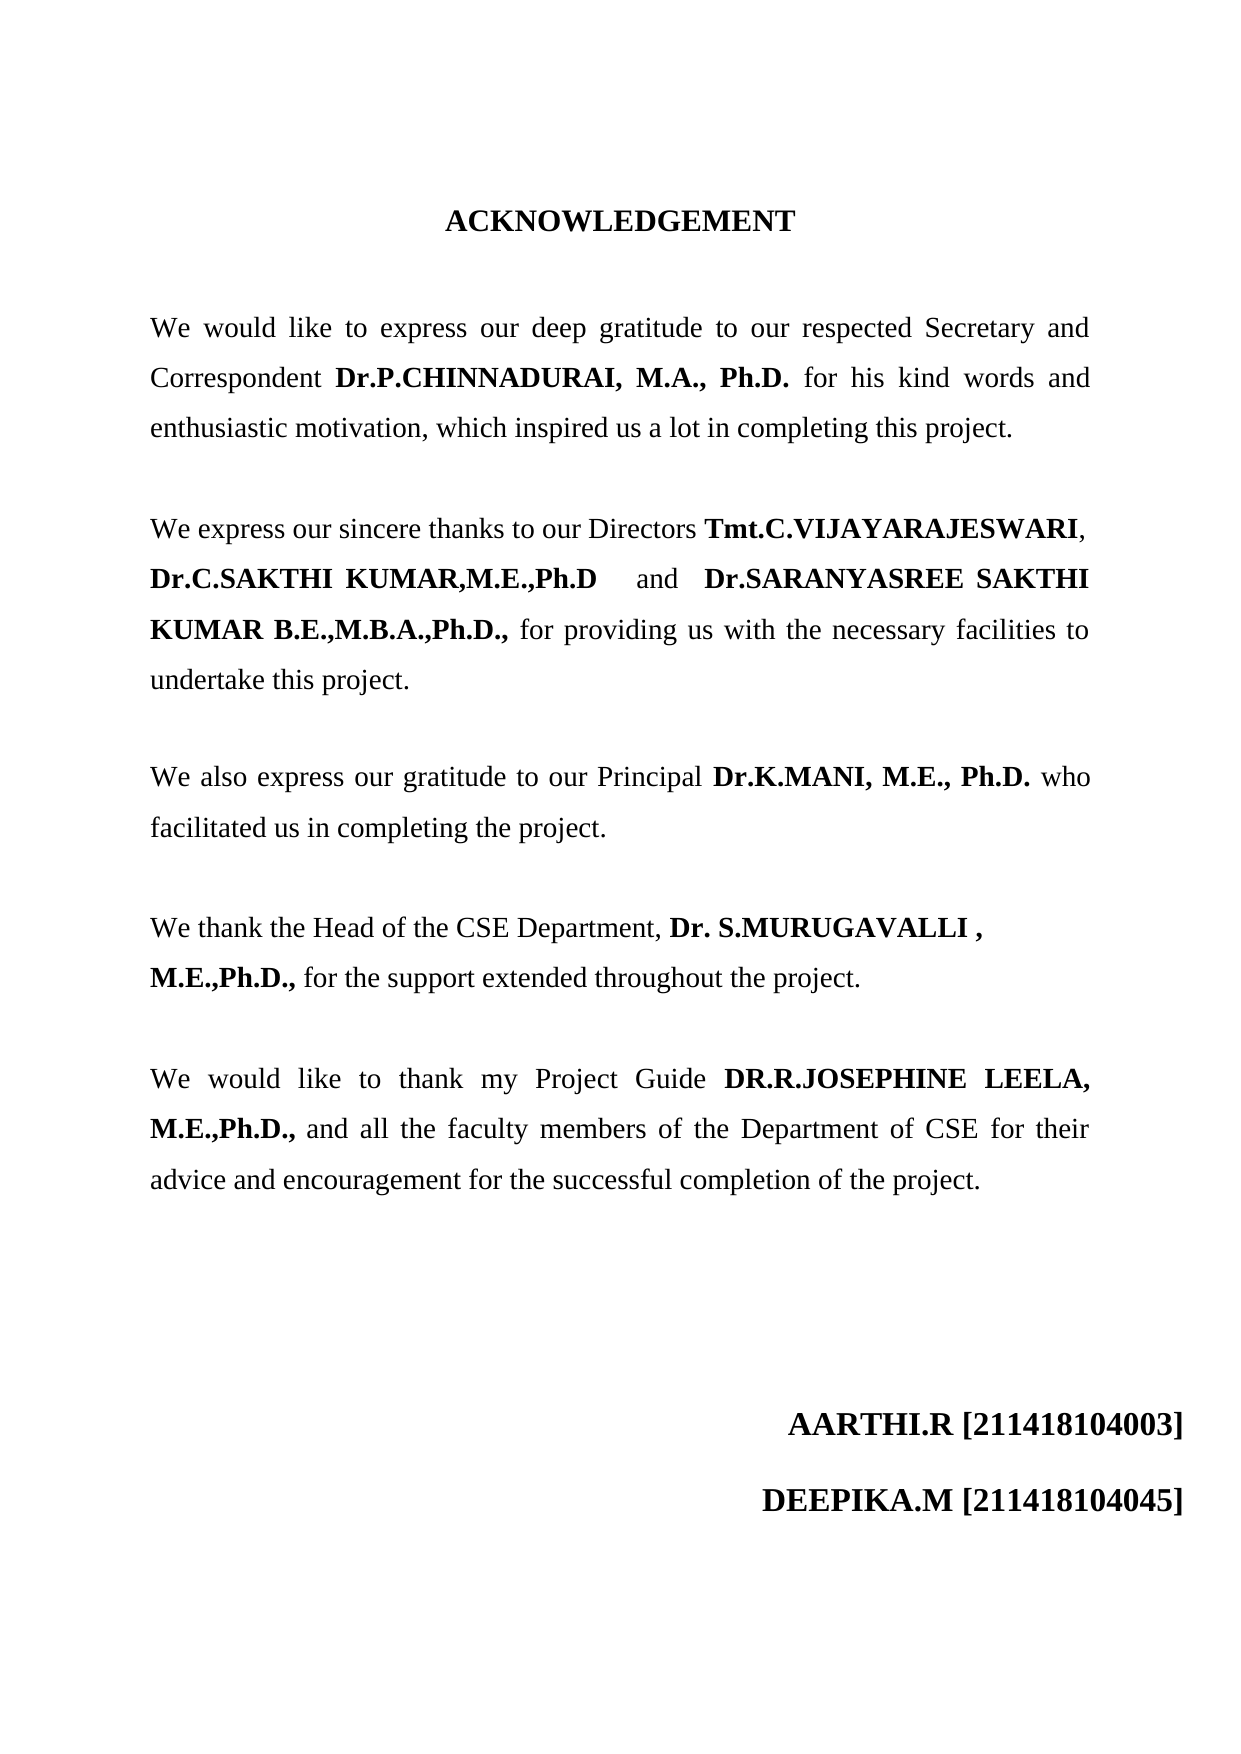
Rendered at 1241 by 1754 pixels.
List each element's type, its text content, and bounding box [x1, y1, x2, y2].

text KUMAR B.E.,M.B.A.,Ph.D., for providing us with the necessary facilities to undertake this project. [150, 612, 1090, 696]
text ACKNOWLEDGEMENT [160, 202, 1080, 238]
text We would like to thank my Project Guide DR.R.JOSEPHINE LEELA, M.E.,Ph.D., and all the faculty members of the Department of CSE for their advice and encouragement for the successful completion of the project. [150, 1061, 1091, 1195]
text We would like to express our deep gratitude to our respected Secretary and Correspondent Dr.P.CHINNADURAI, M.A., Ph.D. for his kind words and enthusiastic motivation, which inspired us a lot in completing this project. [150, 310, 1091, 444]
text We express our sincere thanks to our Directors Tmt.C.VIJAYARAJESWARI, Dr.C.SAKTHI KUMAR,M.E.,Ph.D and Dr.SARANYASREE SAKTHI [150, 511, 1091, 595]
text AARTHI.R [211418104003] [83, 1404, 1184, 1442]
text We thank the Head of the CSE Department, Dr. S.MURUGAVALLI , M.E.,Ph.D., for the support extended throughout the project. [150, 910, 984, 994]
text DEEPIKA.M [211418104045] [83, 1480, 1184, 1519]
text We also express our gratitude to our Principal Dr.K.MANI, M.E., Ph.D. who facilitated us in completing the project. [150, 759, 1091, 843]
